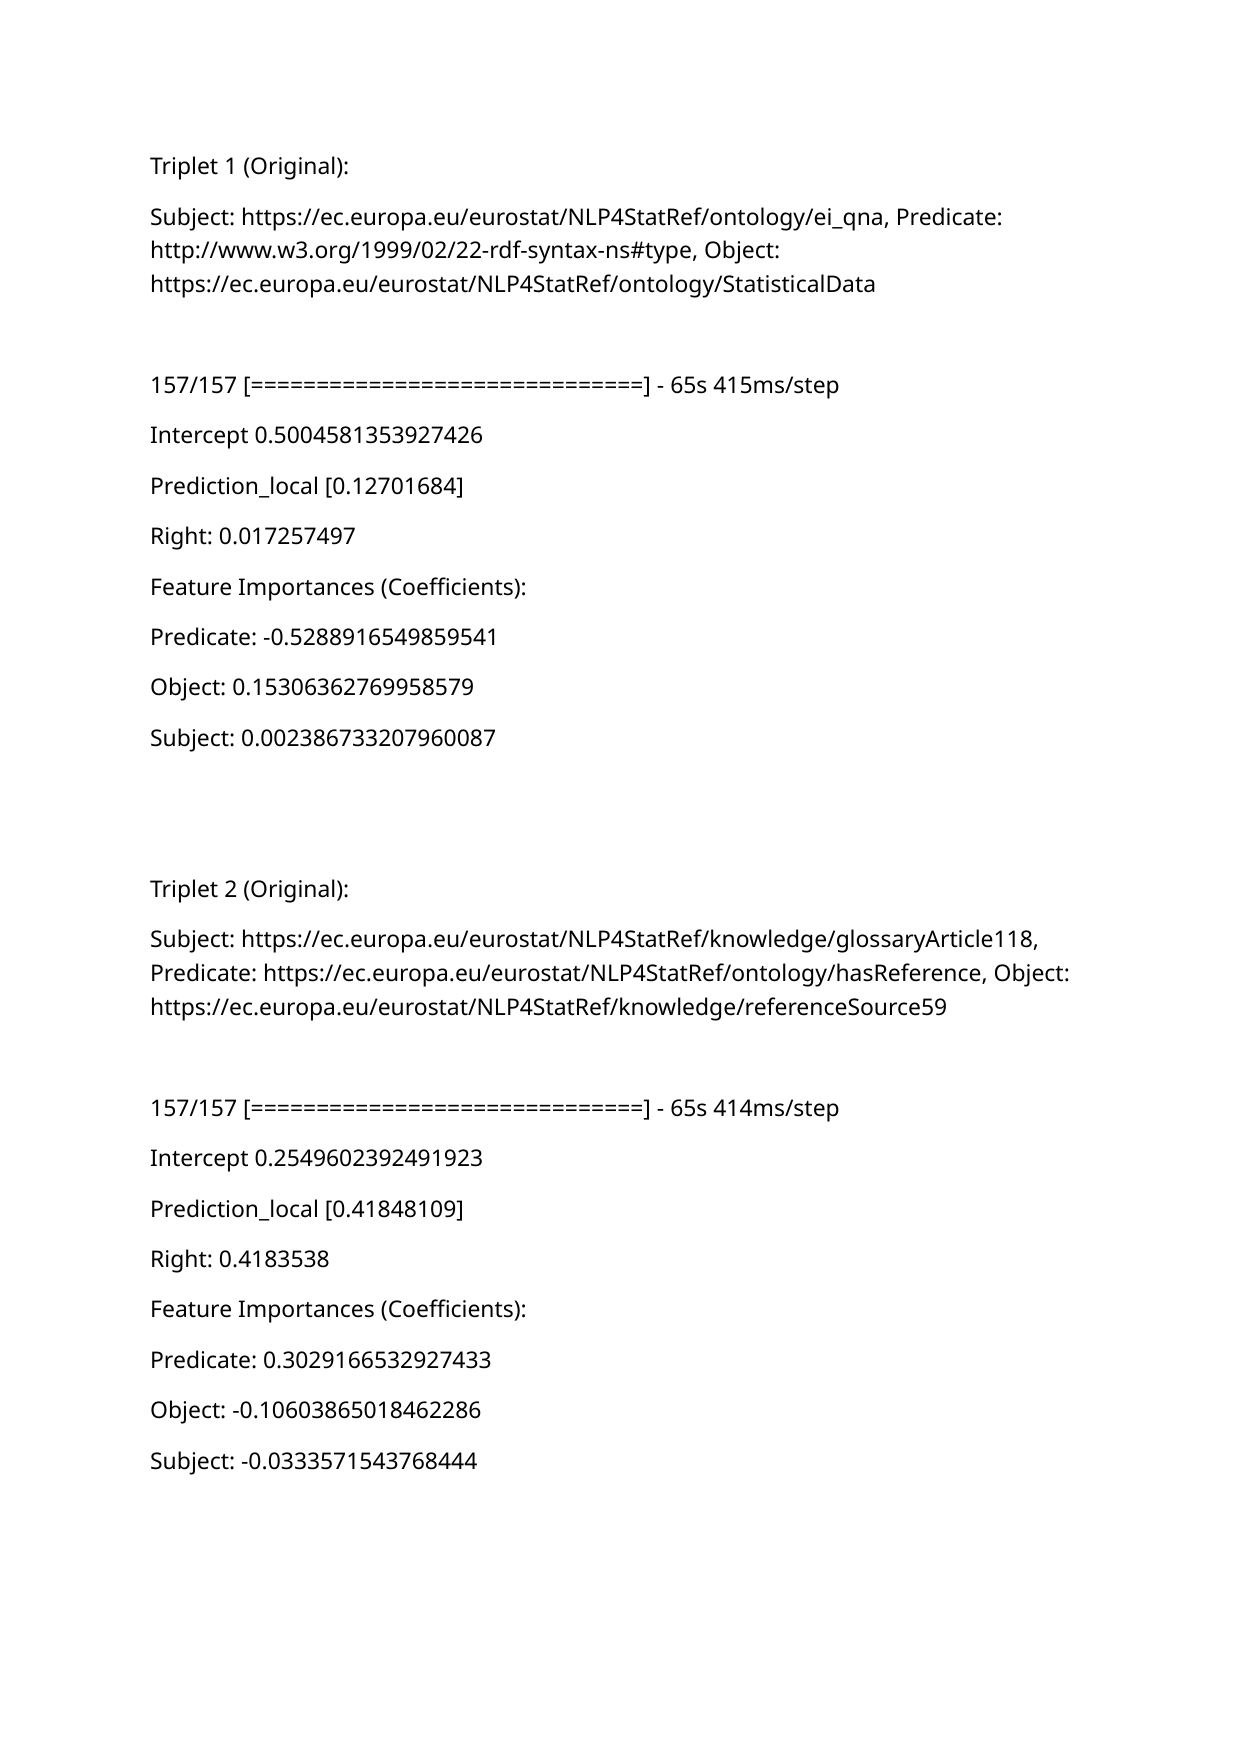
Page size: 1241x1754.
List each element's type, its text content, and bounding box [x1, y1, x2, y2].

text Right: 0.017257497 [150, 520, 1090, 551]
text Intercept 0.2549602392491923 [150, 1142, 1090, 1173]
text Subject: 0.002386733207960087 [150, 722, 1090, 753]
text Feature Importances (Coefficients): [150, 570, 1090, 602]
text Predicate: -0.5288916549859541 [150, 621, 1090, 652]
text Predicate: 0.3029166532927433 [150, 1344, 1090, 1375]
text Object: 0.15306362769958579 [150, 671, 1090, 702]
text Prediction_local [0.41848109] [150, 1192, 1090, 1224]
text 157/157 [==============================] - 65s 415ms/step [150, 369, 1090, 400]
text Subject: https://ec.europa.eu/eurostat/NLP4StatRef/ontology/ei_qna, Predicate: http://www.w3.org/1999/02/22-rdf-syntax-ns#type, Object: https://ec.europa.eu/eurostat/NLP4StatRef/ontology/StatisticalData [150, 200, 1090, 299]
text Triplet 2 (Original): [150, 873, 1090, 904]
text Subject: -0.0333571543768444 [150, 1444, 1090, 1476]
text Right: 0.4183538 [150, 1243, 1090, 1274]
text Subject: https://ec.europa.eu/eurostat/NLP4StatRef/knowledge/glossaryArticle118, Predicate: https://ec.europa.eu/eurostat/NLP4StatRef/ontology/hasReference, Object: https://ec.europa.eu/eurostat/NLP4StatRef/knowledge/referenceSource59 [150, 923, 1090, 1022]
text Object: -0.10603865018462286 [150, 1394, 1090, 1425]
text Triplet 1 (Original): [150, 150, 1090, 181]
text Feature Importances (Coefficients): [150, 1293, 1090, 1324]
text Prediction_local [0.12701684] [150, 469, 1090, 501]
text 157/157 [==============================] - 65s 414ms/step [150, 1092, 1090, 1123]
text Intercept 0.5004581353927426 [150, 419, 1090, 450]
